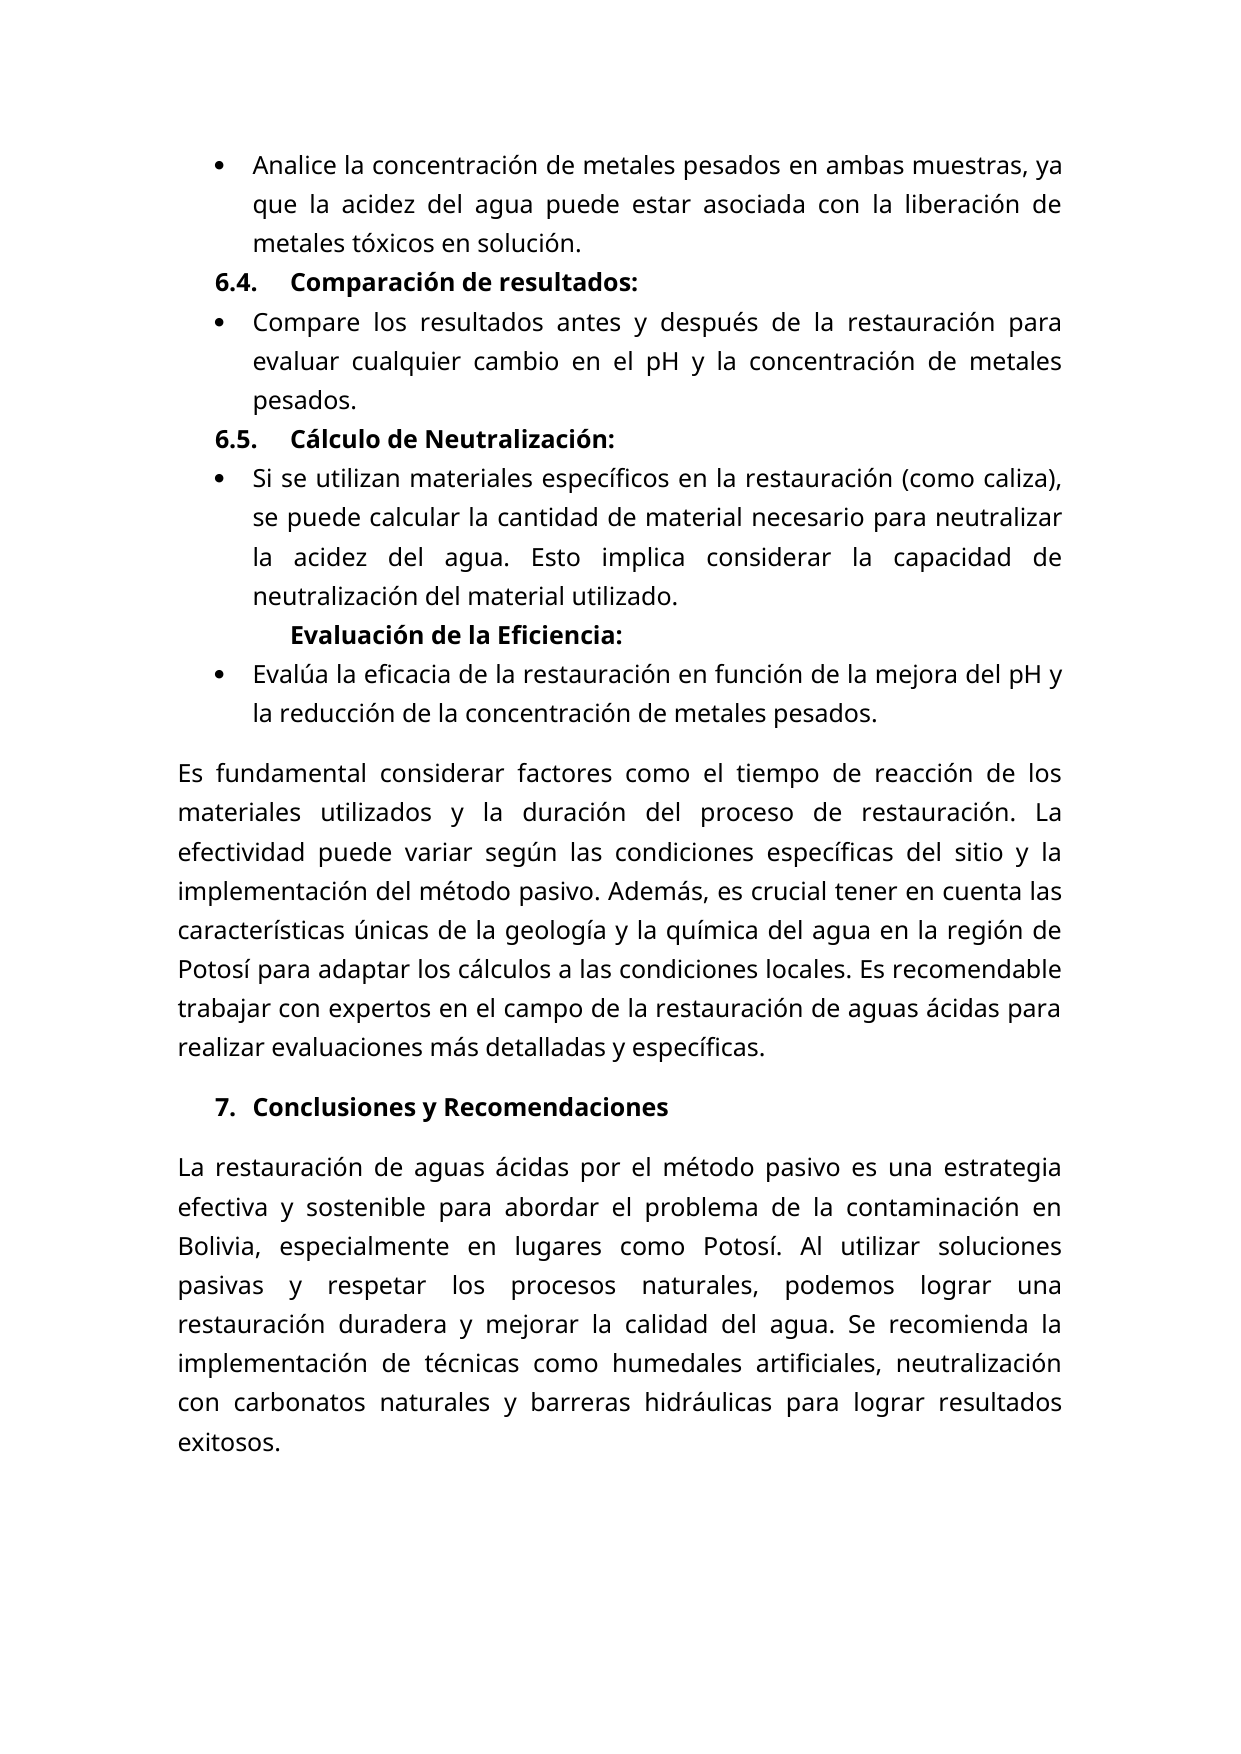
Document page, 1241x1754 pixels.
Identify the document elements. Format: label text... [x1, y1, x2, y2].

list Evaluación de la Eficiencia: [290, 618, 1063, 652]
list Comparación de resultados: [215, 265, 1063, 299]
text La restauración de aguas ácidas por el método pasivo es una estrategia efectiva y sostenible para abordar el problema de la contaminación en Bolivia, especialmente en lugares como Potosí. Al utilizar soluciones pasivas y respetar los procesos naturales, podemos lograr una restauración duradera y mejorar la calidad del agua. Se recomienda la implementación de técnicas como humedales artificiales, neutralización con carbonatos naturales y barreras hidráulicas para lograr resultados exitosos. [177, 1150, 1063, 1458]
list Si se utilizan materiales específicos en la restauración (como caliza), se puede calcular la cantidad de material necesario para neutralizar la acidez del agua. Esto implica considerar la capacidad de neutralización del material utilizado. [215, 461, 1063, 612]
list Conclusiones y Recomendaciones [215, 1090, 1063, 1124]
list Evalúa la eficacia de la restauración en función de la mejora del pH y la reducción de la concentración de metales pesados. [215, 657, 1063, 730]
list Compare los resultados antes y después de la restauración para evaluar cualquier cambio en el pH y la concentración de metales pesados. [215, 304, 1063, 417]
list Analice la concentración de metales pesados ​​en ambas muestras, ya que la acidez del agua puede estar asociada con la liberación de metales tóxicos en solución. [215, 148, 1063, 260]
text Es fundamental considerar factores como el tiempo de reacción de los materiales utilizados y la duración del proceso de restauración. La efectividad puede variar según las condiciones específicas del sitio y la implementación del método pasivo. Además, es crucial tener en cuenta las características únicas de la geología y la química del agua en la región de Potosí para adaptar los cálculos a las condiciones locales. Es recomendable trabajar con expertos en el campo de la restauración de aguas ácidas para realizar evaluaciones más detalladas y específicas. [177, 756, 1063, 1064]
list Cálculo de Neutralización: [215, 422, 1063, 456]
